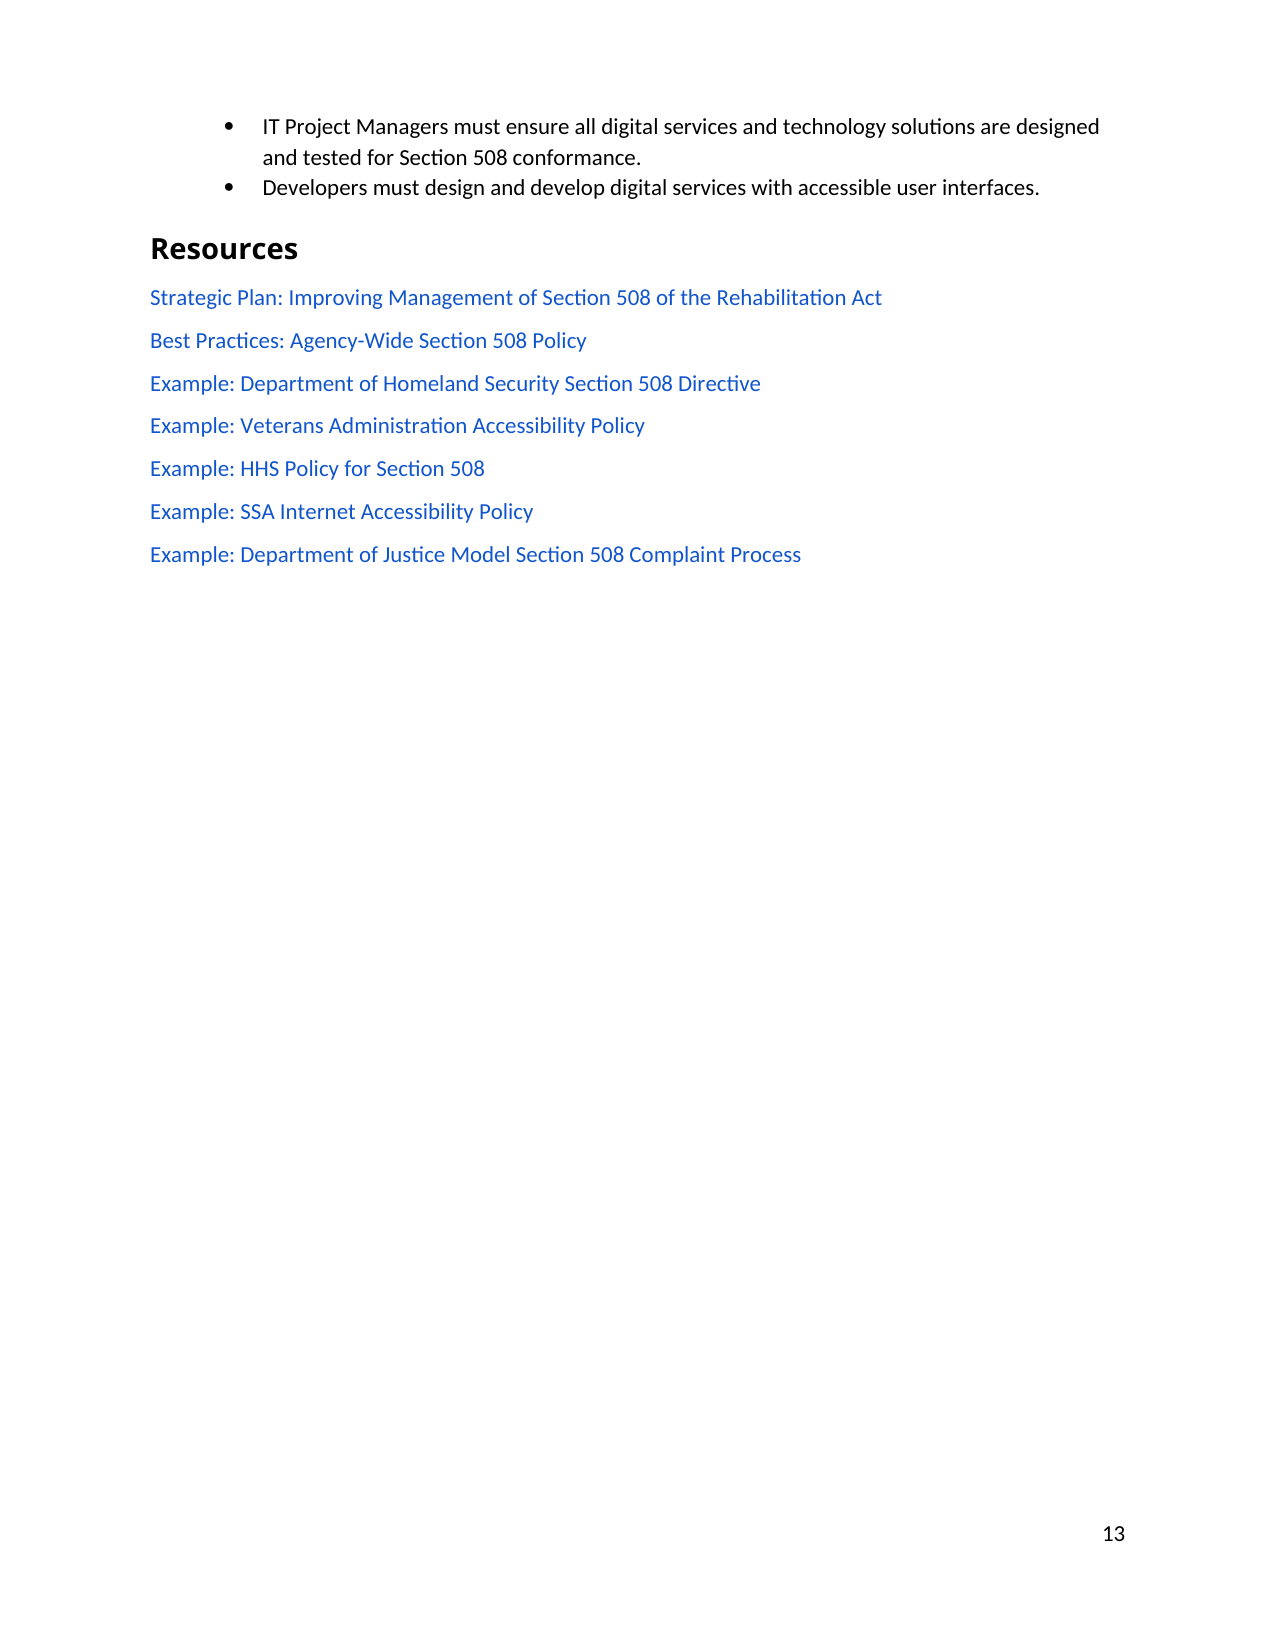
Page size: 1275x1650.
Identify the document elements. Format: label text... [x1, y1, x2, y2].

subtitle Resources [150, 228, 1125, 268]
list Developers must design and develop digital services with accessible user interfaces. [225, 173, 1125, 201]
list Example: HHS Policy for Section 508 [150, 454, 1125, 482]
list Example: Department of Justice Model Section 508 Complaint Process [150, 540, 1125, 568]
list Example: Veterans Administration Accessibility Policy [150, 412, 1125, 439]
list IT Project Managers must ensure all digital services and technology solutions are designed and tested for Section 508 conformance. [225, 112, 1125, 171]
list Strategic Plan: Improving Management of Section 508 of the Rehabilitation Act [150, 283, 1125, 311]
list Example: Department of Homeland Security Section 508 Directive [150, 369, 1125, 397]
list Example: SSA Internet Accessibility Policy [150, 497, 1125, 525]
list Best Practices: Agency-Wide Section 508 Policy [150, 326, 1125, 354]
